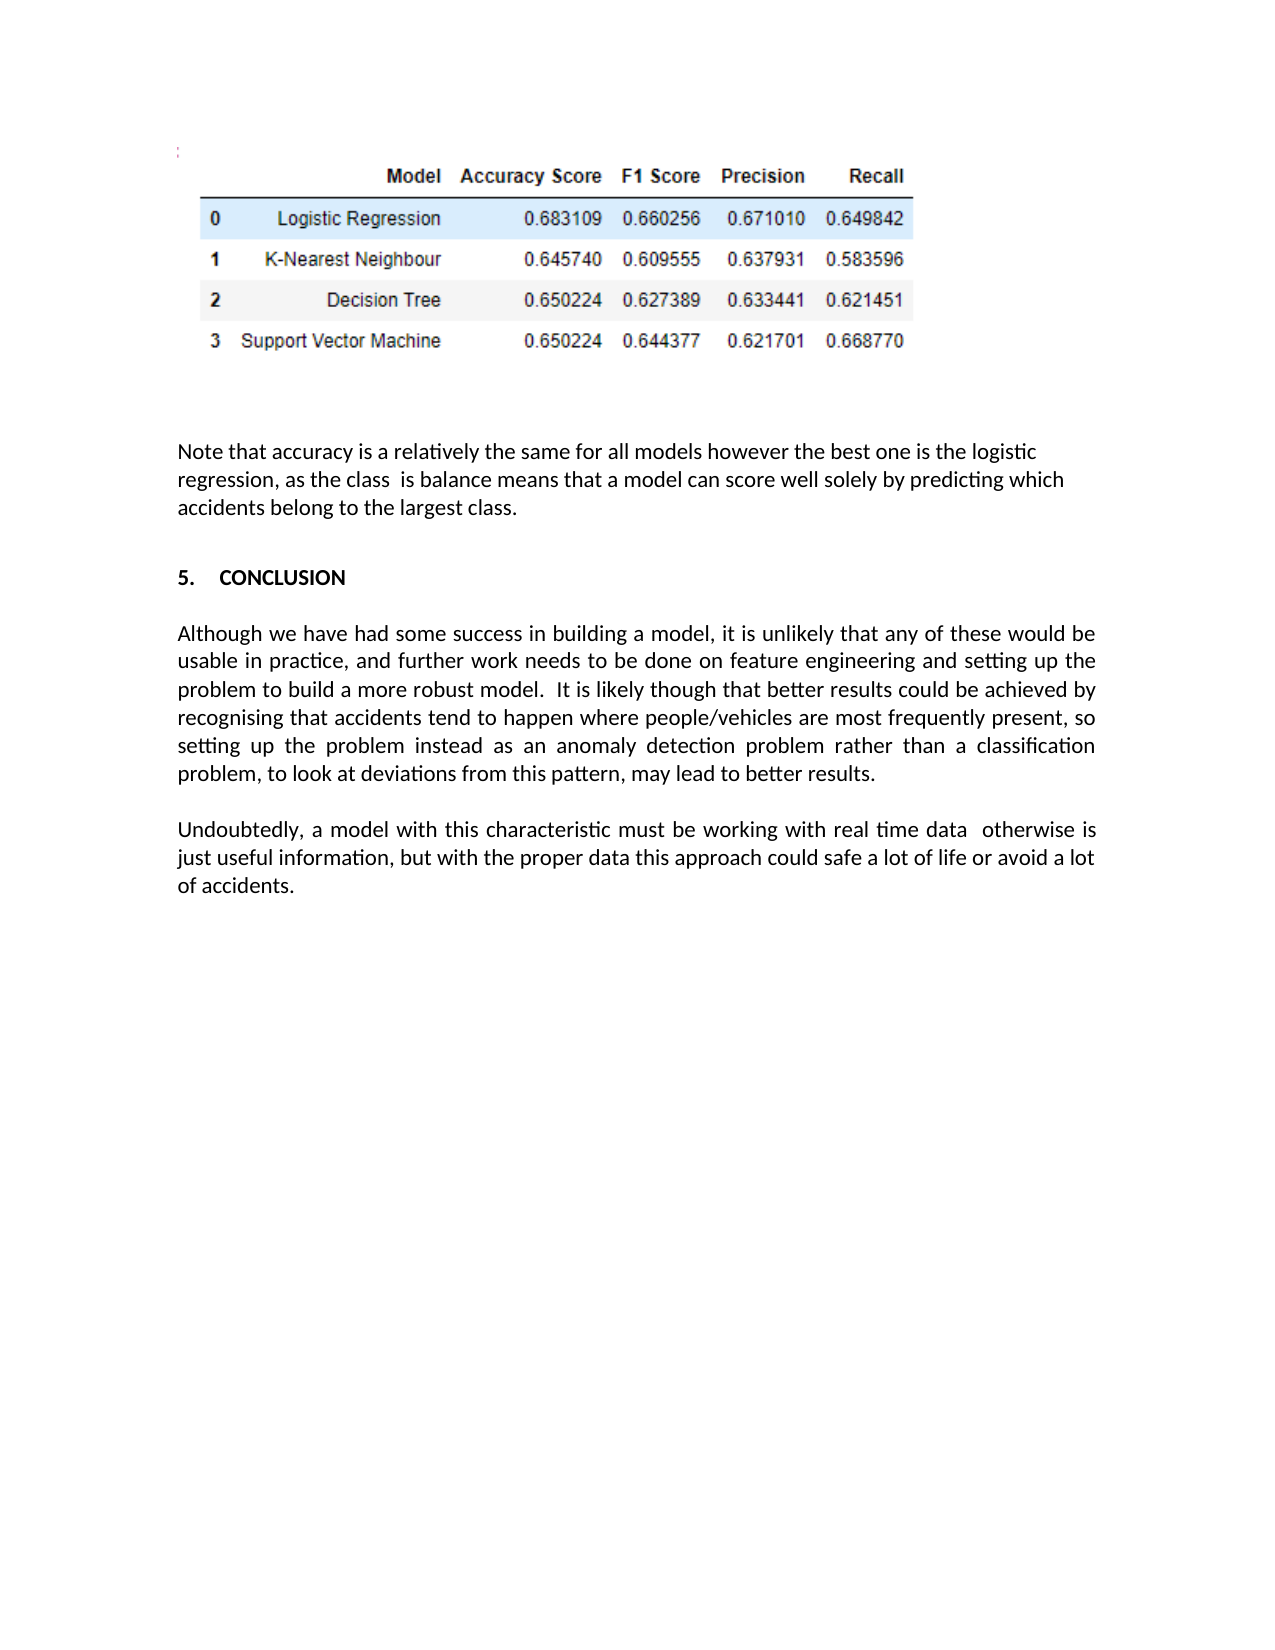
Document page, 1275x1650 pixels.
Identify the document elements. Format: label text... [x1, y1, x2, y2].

list CONCLUSION [177, 563, 1098, 591]
text Note that accuracy is a relatively the same for all models however the best one is the logistic regression, as the class is balance means that a model can score well solely by predicting which accidents belong to the largest class. [177, 437, 1098, 521]
text Undoubtedly, a model with this characteristic must be working with real time data otherwise is just useful information, but with the proper data this approach could safe a lot of life or avoid a lot of accidents. [177, 815, 1098, 899]
text Although we have had some success in building a model, it is unlikely that any of these would be usable in practice, and further work needs to be done on feature engineering and setting up the problem to build a more robust model. It is likely though that better results could be achieved by recognising that accidents tend to happen where people/vehicles are most frequently present, so setting up the problem instead as an anomaly detection problem rather than a classification problem, to look at deviations from this pattern, may lead to better results. [177, 619, 1098, 787]
picture [177, 147, 940, 376]
